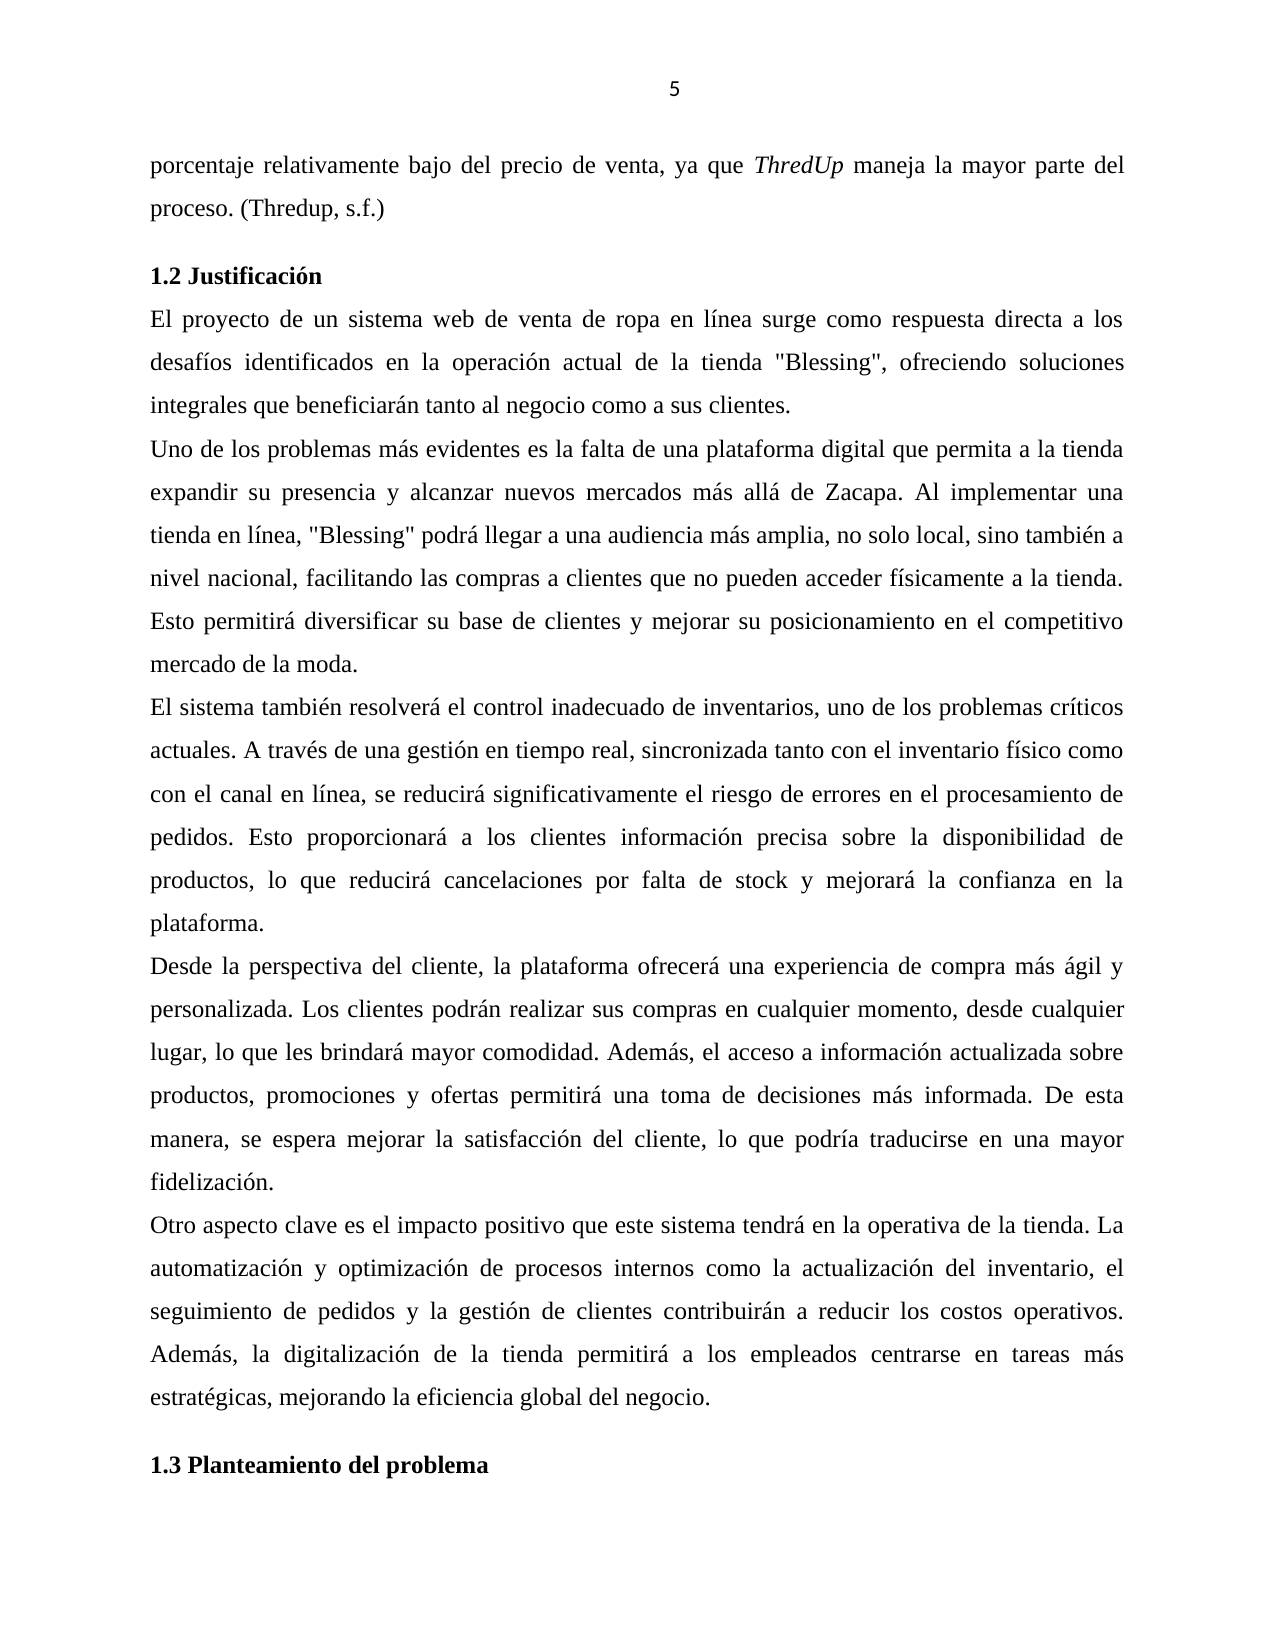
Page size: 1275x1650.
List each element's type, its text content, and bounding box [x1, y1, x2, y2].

text Desde la perspectiva del cliente, la plataforma ofrecerá una experiencia de compra más ágil y personalizada. Los clientes podrán realizar sus compras en cualquier momento, desde cualquier lugar, lo que les brindará mayor comodidad. Además, el acceso a información actualizada sobre productos, promociones y ofertas permitirá una toma de decisiones más informada. De esta manera, se espera mejorar la satisfacción del cliente, lo que podría traducirse en una mayor fidelización. [150, 951, 1125, 1196]
text El proyecto de un sistema web de venta de ropa en línea surge como respuesta directa a los desafíos identificados en la operación actual de la tienda "Blessing", ofreciendo soluciones integrales que beneficiarán tanto al negocio como a sus clientes. [150, 304, 1125, 419]
subtitle 1.2 Justificación [150, 261, 1125, 290]
text Otro aspecto clave es el impacto positivo que este sistema tendrá en la operativa de la tienda. La automatización y optimización de procesos internos como la actualización del inventario, el seguimiento de pedidos y la gestión de clientes contribuirán a reducir los costos operativos. Además, la digitalización de la tienda permitirá a los empleados centrarse en tareas más estratégicas, mejorando la eficiencia global del negocio. [150, 1210, 1125, 1411]
text Uno de los problemas más evidentes es la falta de una plataforma digital que permita a la tienda expandir su presencia y alcanzar nuevos mercados más allá de Zacapa. Al implementar una tienda en línea, "Blessing" podrá llegar a una audiencia más amplia, no solo local, sino también a nivel nacional, facilitando las compras a clientes que no pueden acceder físicamente a la tienda. Esto permitirá diversificar su base de clientes y mejorar su posicionamiento en el competitivo mercado de la moda. [150, 434, 1125, 678]
text El sistema también resolverá el control inadecuado de inventarios, uno de los problemas críticos actuales. A través de una gestión en tiempo real, sincronizada tanto con el inventario físico como con el canal en línea, se reducirá significativamente el riesgo de errores en el procesamiento de pedidos. Esto proporcionará a los clientes información precisa sobre la disponibilidad de productos, lo que reducirá cancelaciones por falta de stock y mejorará la confianza en la plataforma. [150, 692, 1125, 937]
subtitle 1.3 Planteamiento del problema [150, 1451, 1125, 1479]
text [150, 150, 1125, 222]
